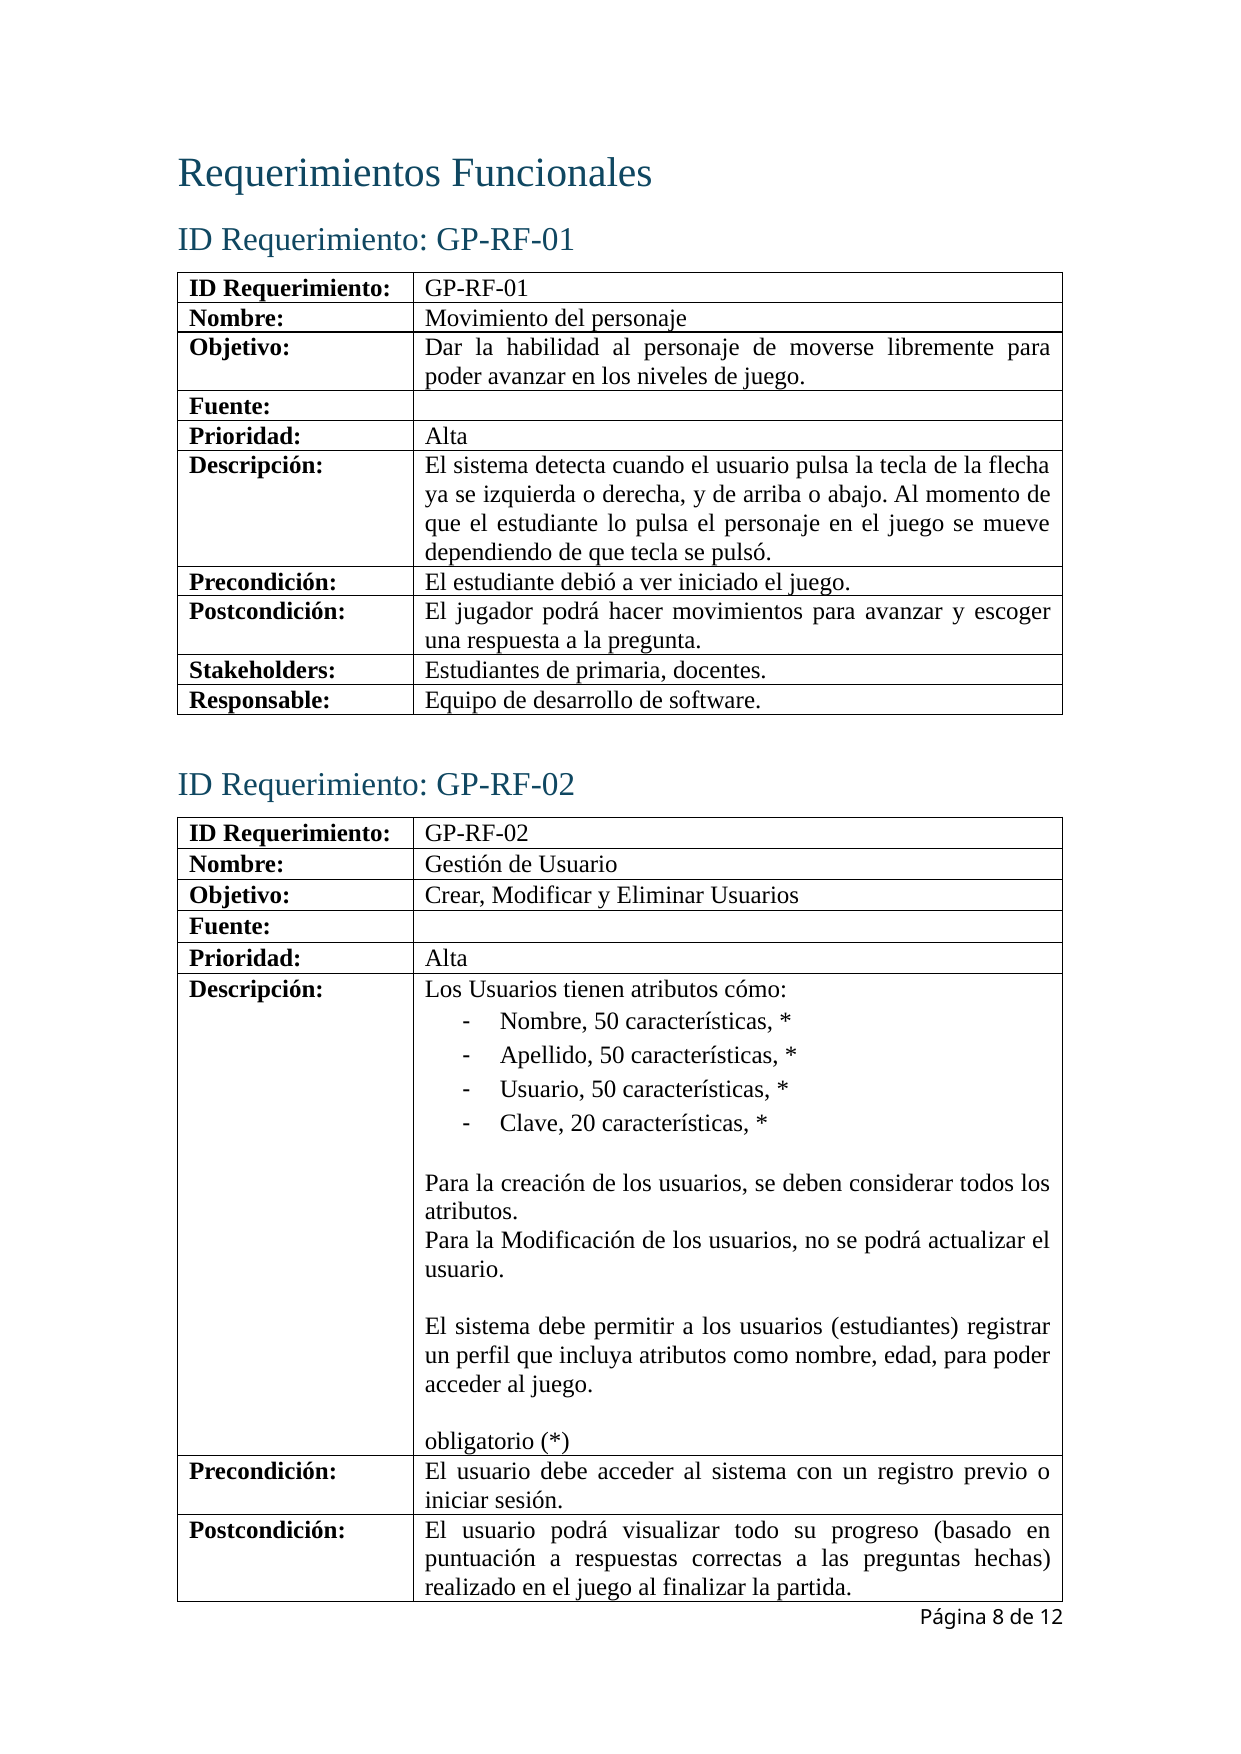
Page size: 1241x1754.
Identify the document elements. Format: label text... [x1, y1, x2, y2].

table_cell Alta [414, 943, 1062, 973]
table_cell El usuario podrá visualizar todo su progreso (basado en puntuación a respuestas correctas a las preguntas hechas) realizado en el juego al finalizar la partida. [414, 1515, 1062, 1601]
table_cell Descripción: [178, 451, 413, 566]
table_cell [414, 911, 1062, 942]
table_header GP-RF-02 [414, 818, 1062, 848]
table_cell Estudiantes de primaria, docentes. [414, 655, 1062, 684]
table_cell Fuente: [178, 391, 413, 420]
table_cell Dar la habilidad al personaje de moverse libremente para poder avanzar en los niveles de juego. [414, 333, 1062, 390]
table_cell Prioridad: [178, 943, 413, 973]
table_cell Nombre: [178, 849, 413, 879]
table_cell Los Usuarios tienen atributos cómo: Nombre, 50 características, * Apellido, 50 características, * Usuario, 50 características, * Clave, 20 características, * Para la creación de los usuarios, se deben considerar todos los atributos. Para la Modificación de los usuarios, no se podrá actualizar el usuario. El sistema debe permitir a los usuarios (estudiantes) registrar un perfil que incluya atributos como nombre, edad, para poder acceder al juego. obligatorio (*) [414, 974, 1062, 1455]
subtitle ID Requerimiento: GP-RF-01 [177, 219, 1063, 258]
table_cell Precondición: [178, 1456, 413, 1514]
table_cell El jugador podrá hacer movimientos para avanzar y escoger una respuesta a la pregunta. [414, 596, 1062, 654]
table_cell Postcondición: [178, 596, 413, 654]
table_cell Objetivo: [178, 333, 413, 390]
table_header GP-RF-01 [414, 273, 1062, 302]
table_cell El sistema detecta cuando el usuario pulsa la tecla de la flecha ya se izquierda o derecha, y de arriba o abajo. Al momento de que el estudiante lo pulsa el personaje en el juego se mueve dependiendo de que tecla se pulsó. [414, 451, 1062, 566]
table_cell Prioridad: [178, 421, 413, 449]
table_cell Alta [414, 421, 1062, 449]
table_cell Precondición: [178, 567, 413, 595]
table_header ID Requerimiento: [178, 818, 413, 848]
table_cell El estudiante debió a ver iniciado el juego. [414, 567, 1062, 595]
table_cell Descripción: [178, 974, 413, 1455]
table_cell Crear, Modificar y Eliminar Usuarios [414, 880, 1062, 910]
table_cell Postcondición: [178, 1515, 413, 1601]
table_cell Responsable: [178, 685, 413, 713]
subtitle Requerimientos Funcionales [177, 148, 1063, 196]
subtitle ID Requerimiento: GP-RF-02 [177, 764, 1063, 802]
table_cell Stakeholders: [178, 655, 413, 684]
table_cell Nombre: [178, 303, 413, 331]
table_cell Fuente: [178, 911, 413, 942]
table_cell Objetivo: [178, 880, 413, 910]
table_cell [414, 391, 1062, 420]
table_cell Movimiento del personaje [414, 303, 1062, 331]
table_cell El usuario debe acceder al sistema con un registro previo o iniciar sesión. [414, 1456, 1062, 1514]
table_cell Gestión de Usuario [414, 849, 1062, 879]
table_cell Equipo de desarrollo de software. [414, 685, 1062, 713]
table_header ID Requerimiento: [178, 273, 413, 302]
